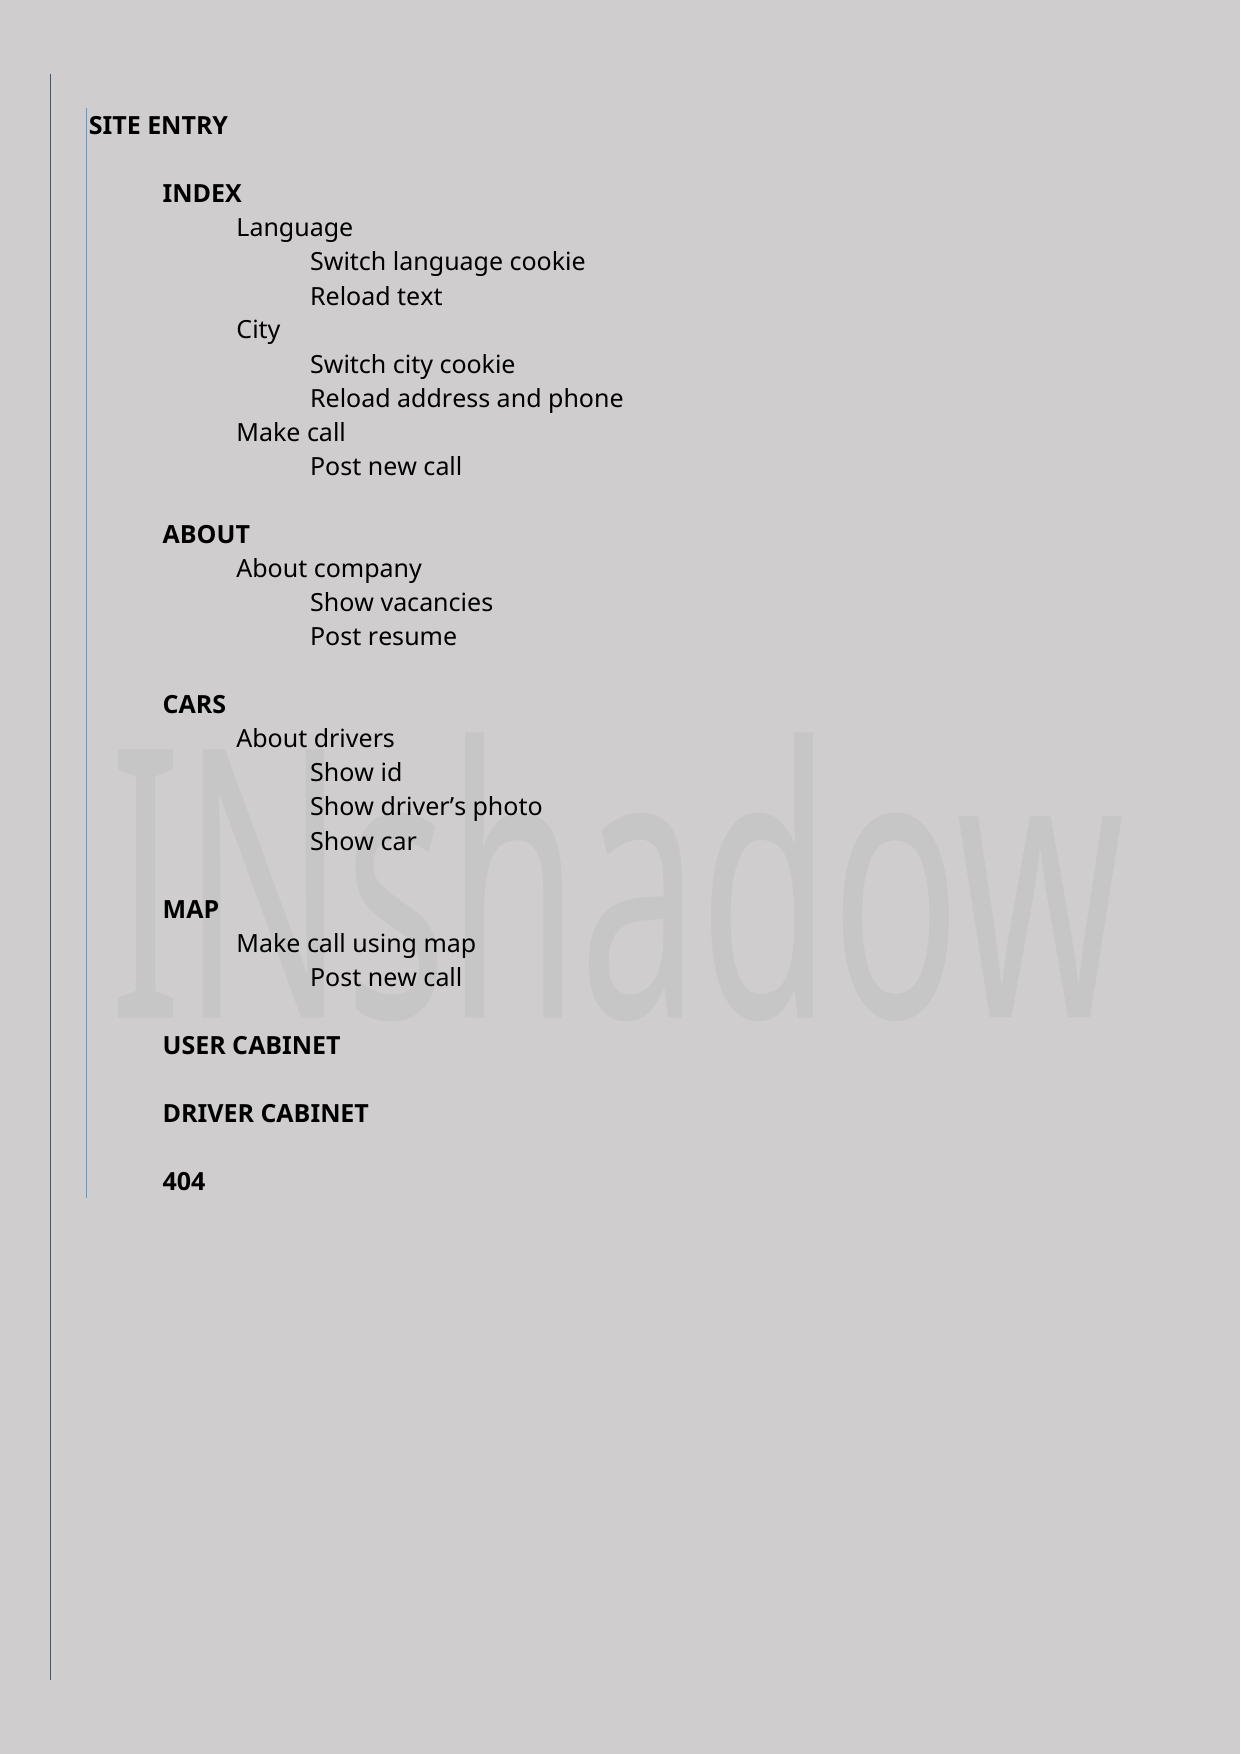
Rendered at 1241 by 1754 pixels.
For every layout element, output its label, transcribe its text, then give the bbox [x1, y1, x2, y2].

text About drivers [89, 721, 1152, 755]
text Switch language cookie [89, 244, 1152, 278]
text Post new call [89, 448, 1152, 482]
text Show car [89, 823, 1152, 857]
text Language [89, 210, 1152, 244]
text About company [89, 551, 1152, 585]
text INDEX [89, 176, 1152, 210]
text Post resume [89, 619, 1152, 653]
text Reload address and phone [89, 380, 1152, 414]
text City [89, 312, 1152, 346]
text DRIVER CABINET [89, 1096, 1152, 1130]
text Post new call [89, 959, 1152, 993]
text Show vacancies [89, 585, 1152, 619]
text MAP [89, 891, 1152, 925]
text Switch city cookie [89, 346, 1152, 380]
text Make call [89, 414, 1152, 448]
text CARS [89, 687, 1152, 721]
text Make call using map [89, 925, 1152, 959]
text Reload text [89, 278, 1152, 312]
text SITE ENTRY [89, 108, 1152, 142]
text USER CABINET [89, 1027, 1152, 1062]
text Show driver’s photo [89, 789, 1152, 823]
text Show id [89, 755, 1152, 789]
text ABOUT [89, 517, 1152, 551]
text 404 [89, 1164, 1152, 1198]
